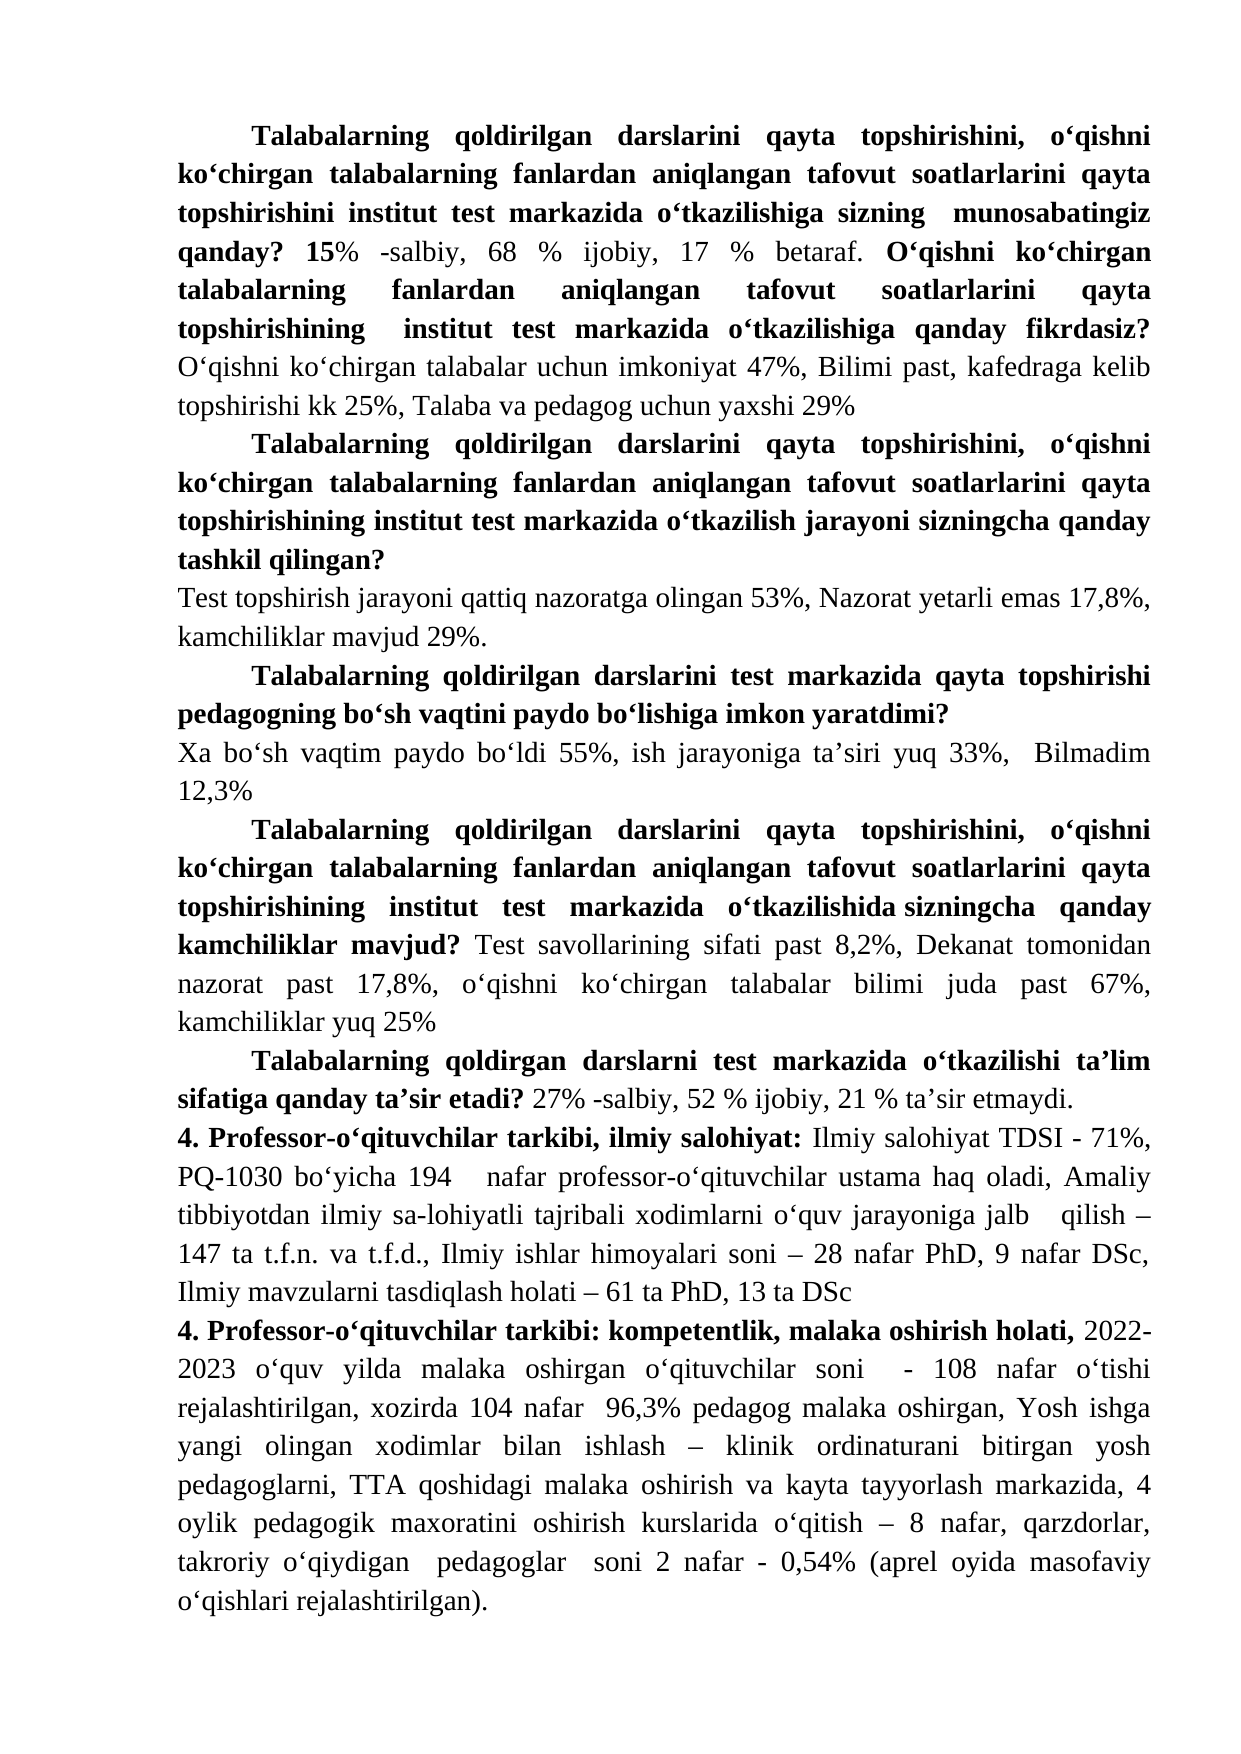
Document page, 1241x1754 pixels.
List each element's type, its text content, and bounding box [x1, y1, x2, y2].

text Talabalarning qoldirilgan darslarini qayta topshirishini, o‘qishni ko‘chirgan talabalarning fanlardan aniqlangan tafovut soatlarlarini qayta topshirishining institut test markazida o‘tkazilish jarayoni sizningcha qanday tashkil qilingan? [177, 426, 1152, 576]
text Talabalarning qoldirilgan darslarini qayta topshirishini, o‘qishni ko‘chirgan talabalarning fanlardan aniqlangan tafovut soatlarlarini qayta topshirishining institut test markazida o‘tkazilishida sizningcha qanday kamchiliklar mavjud? Test savollarining sifati past 8,2%, Dekanat tomonidan nazorat past 17,8%, o‘qishni ko‘chirgan talabalar bilimi juda past 67%, kamchiliklar yuq 25% [177, 812, 1152, 1038]
text Test topshirish jarayoni qattiq nazoratga olingan 53%, Nazorat yetarli emas 17,8%, kamchiliklar mavjud 29%. [177, 581, 1152, 653]
text Talabalarning qoldirgan darslarni test markazida o‘tkazilishi ta’lim sifatiga qanday ta’sir etadi? 27% -salbiy, 52 % ijobiy, 21 % ta’sir etmaydi. [177, 1043, 1152, 1115]
text Talabalarning qoldirilgan darslarini test markazida qayta topshirishi pedagogning bo‘sh vaqtini paydo bo‘lishiga imkon yaratdimi? [177, 658, 1152, 730]
text 4. Professor-o‘qituvchilar tarkibi, ilmiy salohiyat: Ilmiy salohiyat TDSI - 71%, PQ-1030 bo‘yicha 194 nafar professor-o‘qituvchilar ustama haq oladi, Amaliy tibbiyotdan ilmiy sa-lohiyatli tajribali xodimlarni o‘quv jarayoniga jalb qilish –147 ta t.f.n. va t.f.d., Ilmiy ishlar himoyalari soni – 28 nafar PhD, 9 nafar DSc, Ilmiy mavzularni tasdiqlash holati – 61 ta PhD, 13 ta DSc [177, 1120, 1152, 1308]
text Xa bo‘sh vaqtim paydo bo‘ldi 55%, ish jarayoniga ta’siri yuq 33%, Bilmadim 12,3% [177, 735, 1152, 807]
text 4. Professor-o‘qituvchilar tarkibi: kompetentlik, malaka oshirish holati, 2022-2023 o‘quv yilda malaka oshirgan o‘qituvchilar soni - 108 nafar o‘tishi rejalashtirilgan, xozirda 104 nafar 96,3% pedagog malaka oshirgan, Yosh ishga yangi olingan xodimlar bilan ishlash – klinik ordinaturani bitirgan yosh pedagoglarni, TTA qoshidagi malaka oshirish va kayta tayyorlash markazida, 4 oylik pedagogik maxoratini oshirish kurslarida o‘qitish – 8 nafar, qarzdorlar, takroriy o‘qiydigan pedagoglar soni 2 nafar - 0,54% (aprel oyida masofaviy o‘qishlari rejalashtirilgan). [177, 1313, 1152, 1616]
text Talabalarning qoldirilgan darslarini qayta topshirishini, o‘qishni ko‘chirgan talabalarning fanlardan aniqlangan tafovut soatlarlarini qayta topshirishini institut test markazida o‘tkazilishiga sizning munosabatingiz qanday? 15% -salbiy, 68 % ijobiy, 17 % betaraf. O‘qishni ko‘chirgan talabalarning fanlardan aniqlangan tafovut soatlarlarini qayta topshirishining institut test markazida o‘tkazilishiga qanday fikrdasiz? O‘qishni ko‘chirgan talabalar uchun imkoniyat 47%, Bilimi past, kafedraga kelib topshirishi kk 25%, Talaba va pedagog uchun yaxshi 29% [177, 118, 1152, 421]
